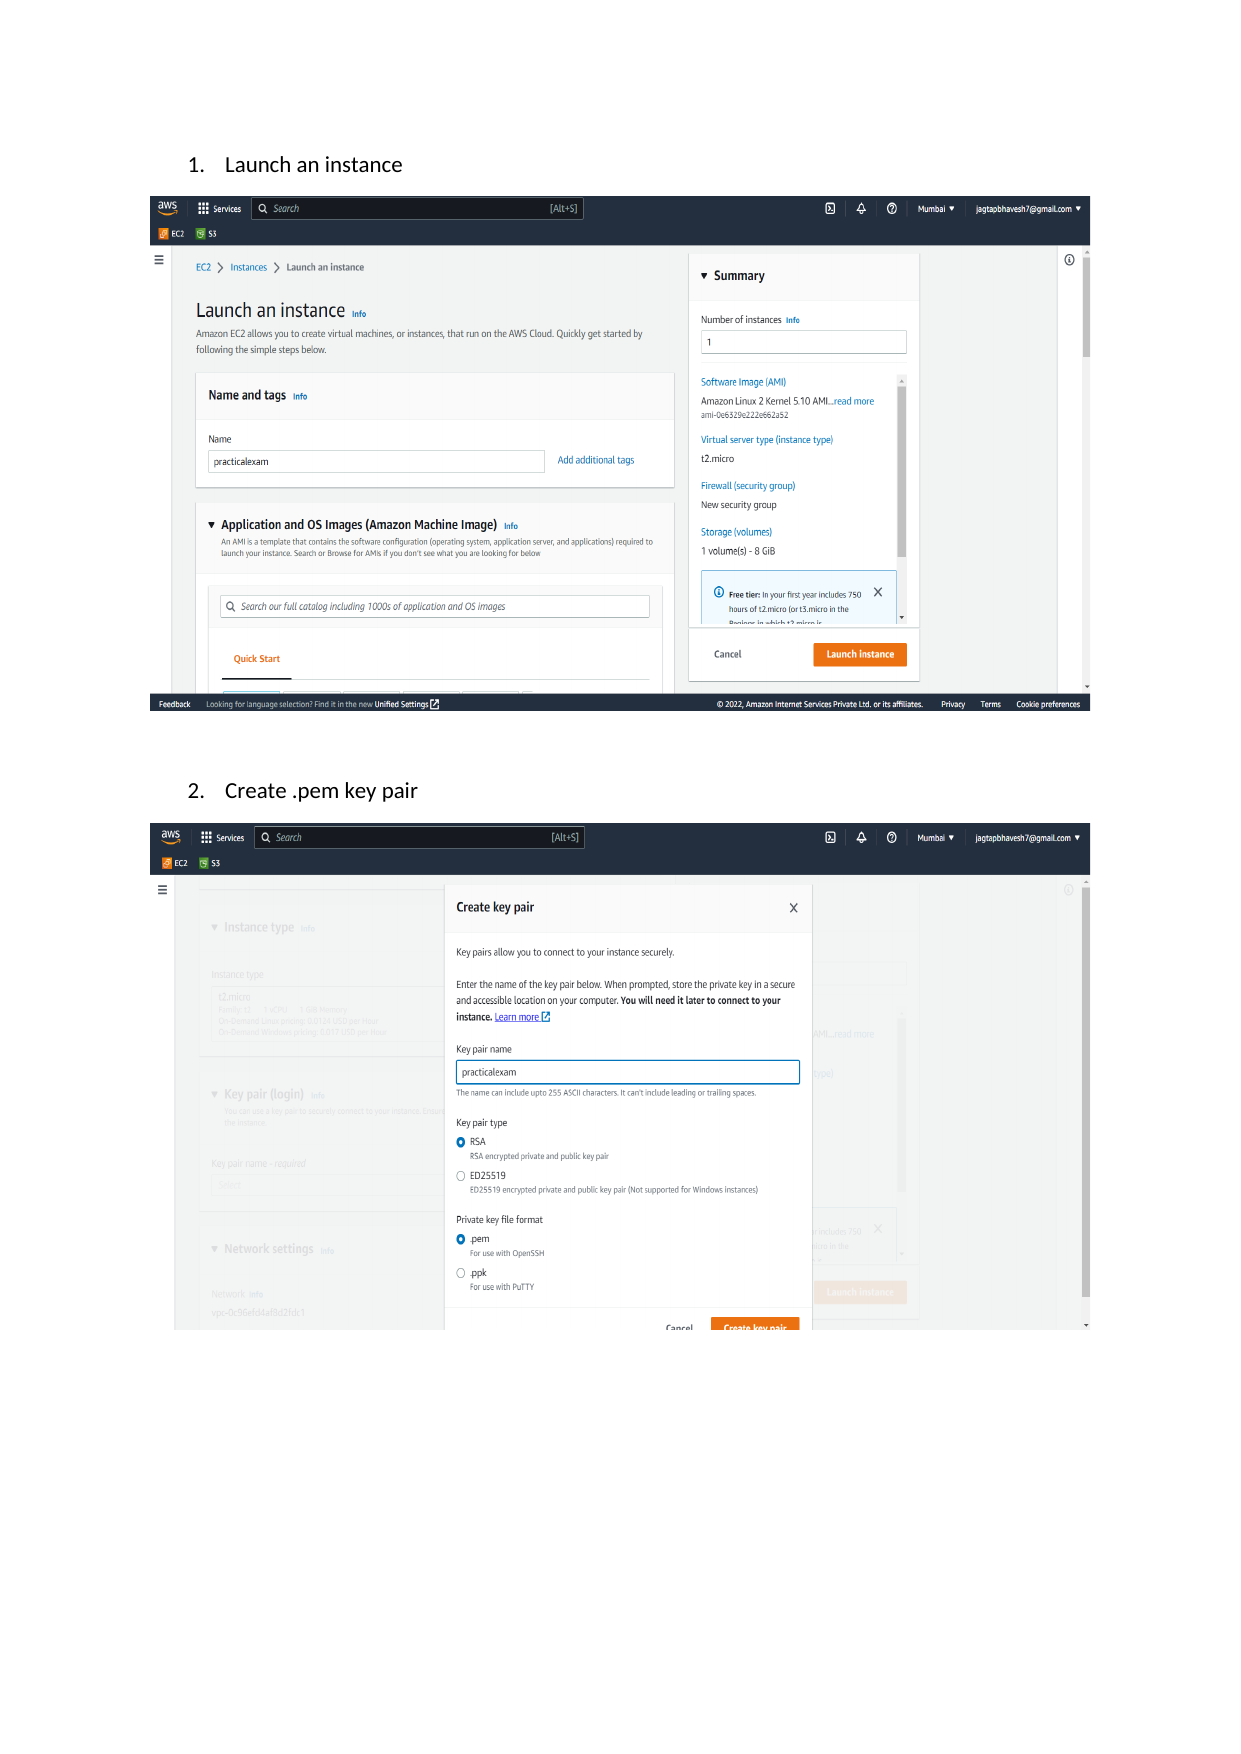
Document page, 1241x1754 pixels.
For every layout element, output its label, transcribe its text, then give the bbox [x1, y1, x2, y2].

list Launch an instance [187, 150, 1090, 178]
picture [150, 823, 1091, 1330]
list Create .pem key pair [187, 776, 1090, 804]
picture [150, 196, 1091, 711]
